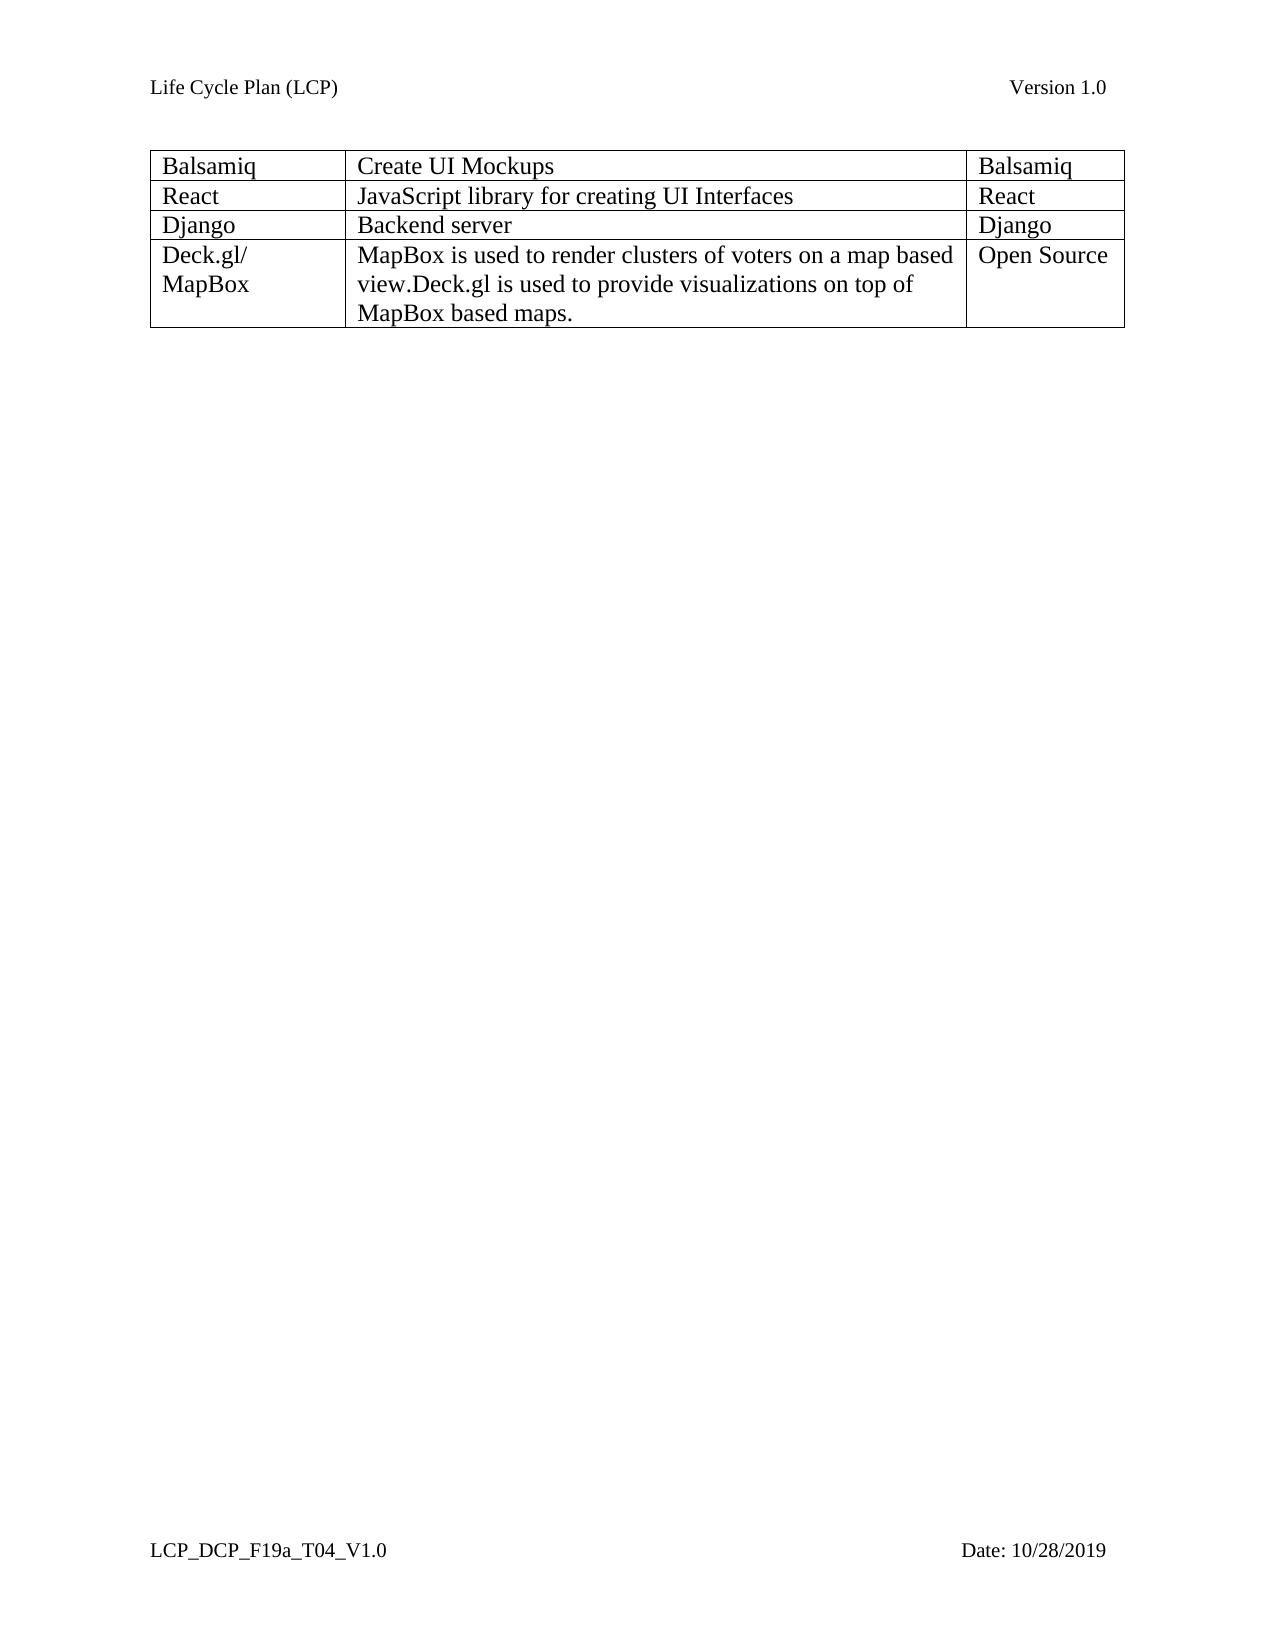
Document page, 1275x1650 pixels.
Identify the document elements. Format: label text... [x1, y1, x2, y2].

table_cell MapBox is used to render clusters of voters on a map based view.Deck.gl is used to provide visualizations on top of MapBox based maps. [346, 240, 966, 327]
table_cell Django [967, 211, 1124, 239]
table_cell React [151, 181, 345, 209]
table_cell Balsamiq [151, 151, 345, 180]
table_cell Create UI Mockups [346, 151, 966, 180]
table_cell Balsamiq [967, 151, 1124, 180]
table_cell JavaScript library for creating UI Interfaces [346, 181, 966, 209]
table_cell Django [151, 211, 345, 239]
table_cell Backend server [346, 211, 966, 239]
table_cell Open Source [967, 240, 1124, 327]
table_cell React [967, 181, 1124, 209]
table_cell Deck.gl/MapBox [151, 240, 345, 327]
